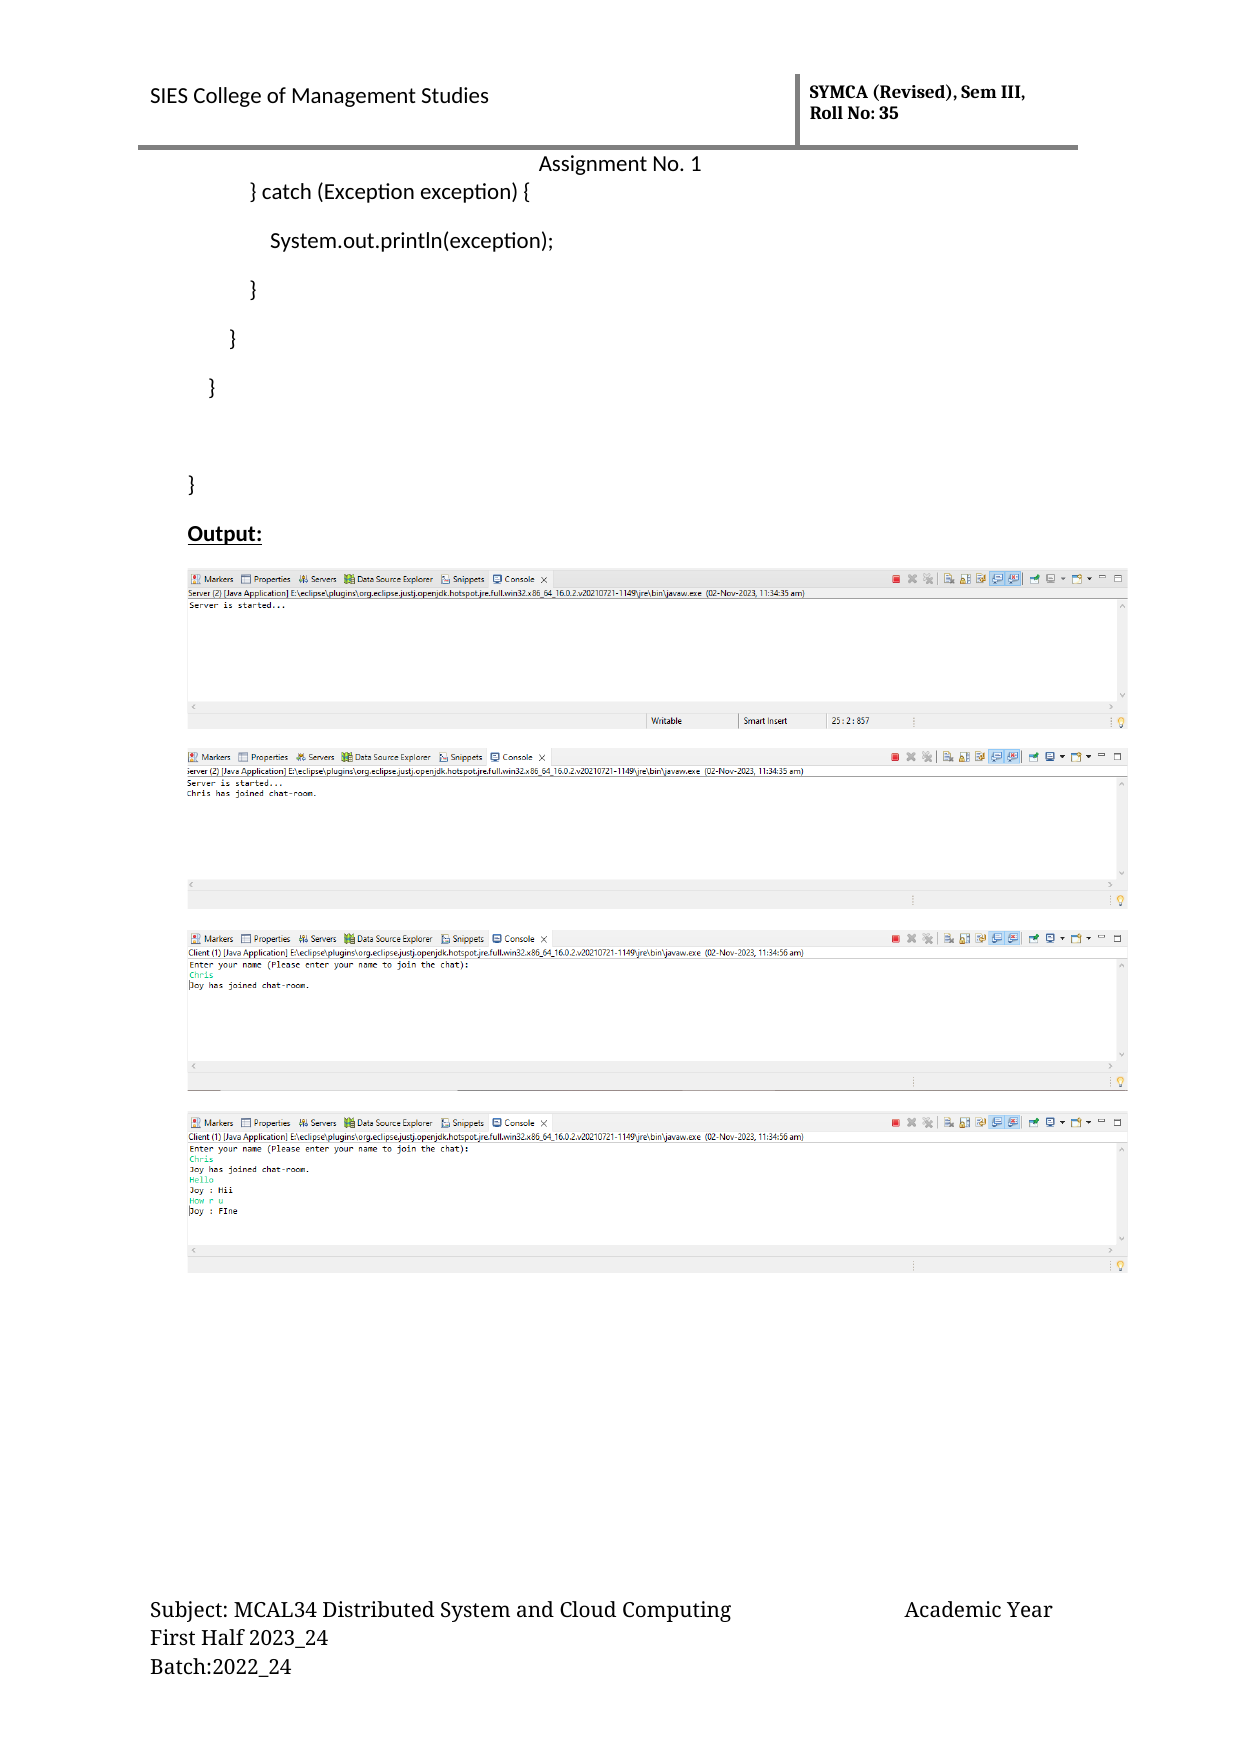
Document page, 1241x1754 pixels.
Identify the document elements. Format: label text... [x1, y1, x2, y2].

picture [187, 1111, 1128, 1273]
picture [187, 748, 1128, 909]
picture [187, 930, 1128, 1091]
picture [187, 568, 1128, 729]
text } [187, 324, 1090, 352]
text Output: [187, 519, 1090, 547]
text } [187, 471, 1090, 499]
text } [187, 275, 1090, 303]
text } catch (Exception exception) { [187, 177, 1090, 206]
text System.out.println(exception); [187, 226, 1090, 254]
text } [187, 373, 1090, 401]
